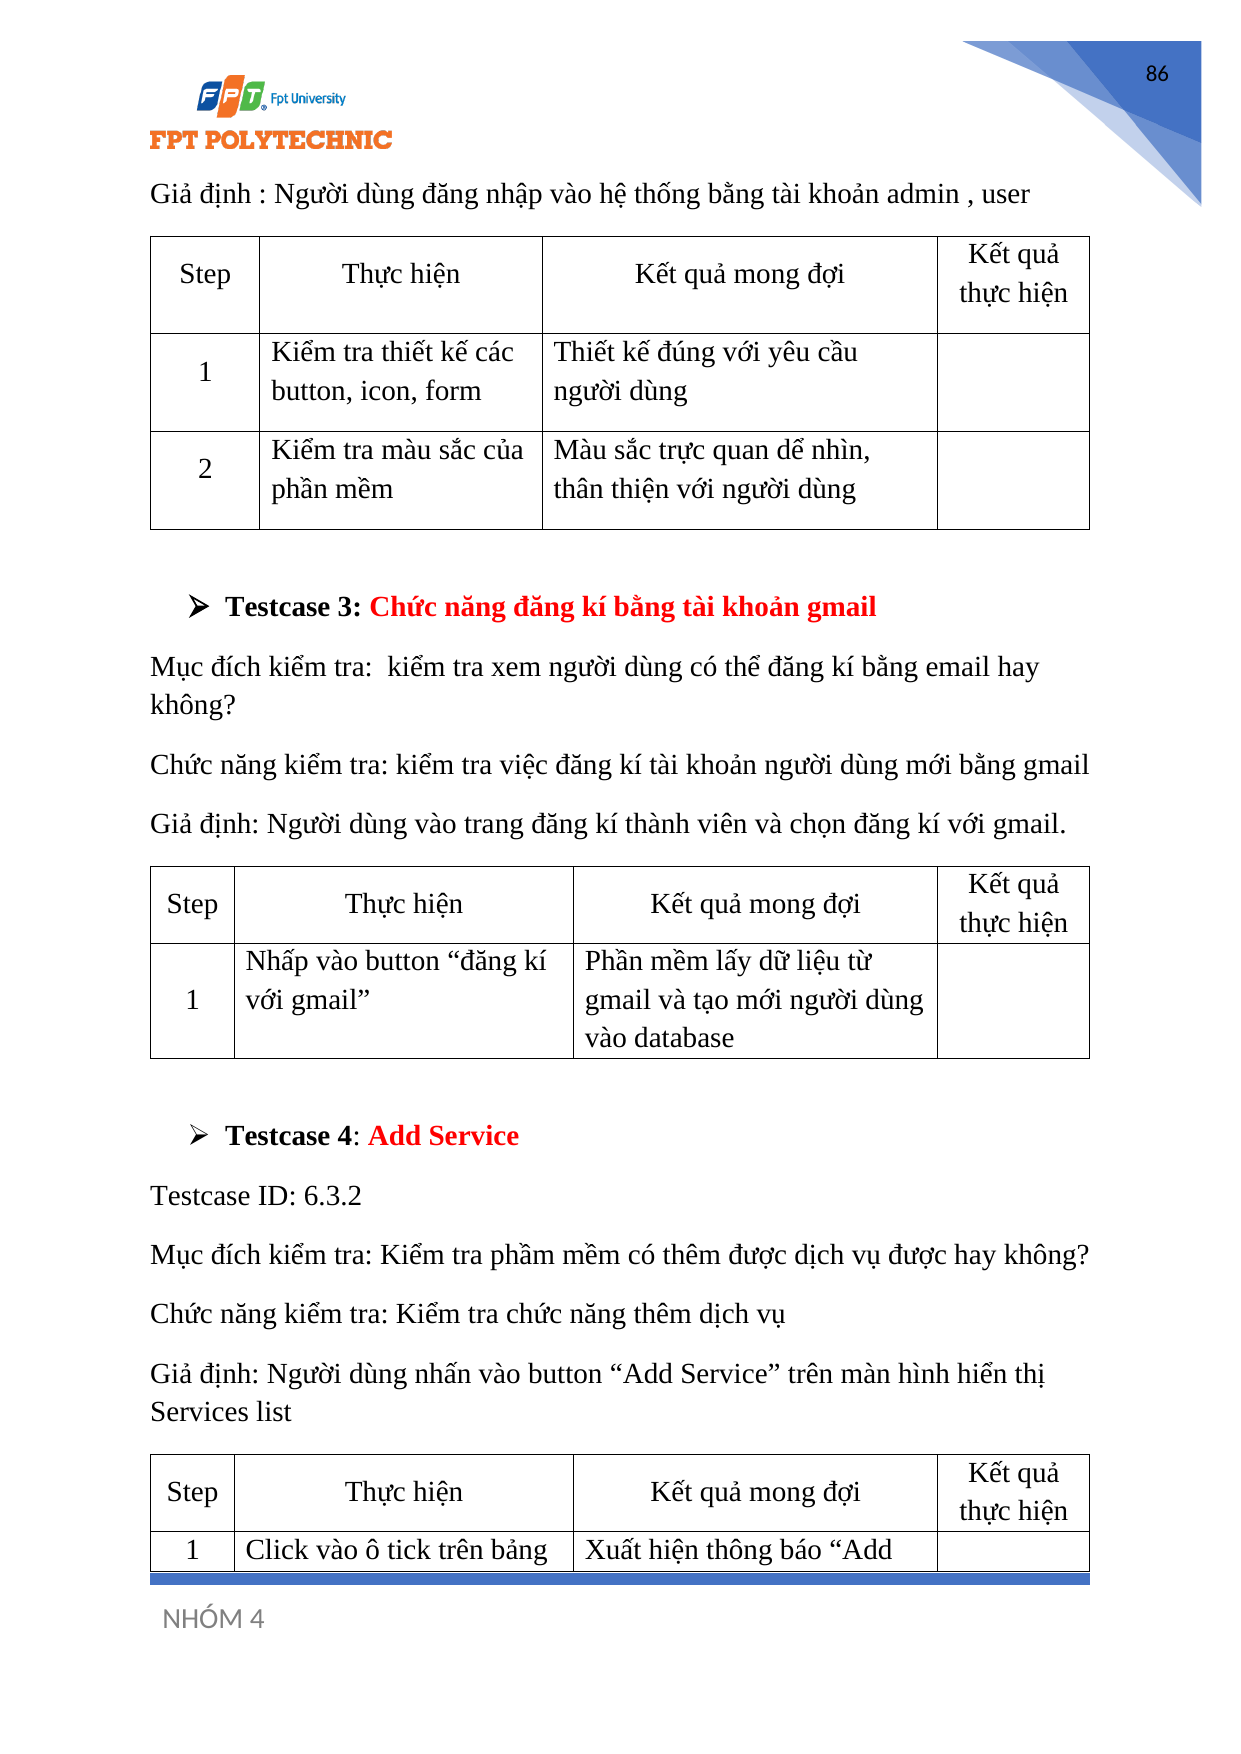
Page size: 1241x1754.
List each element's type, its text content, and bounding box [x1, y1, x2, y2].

table_header Thực hiện [235, 1455, 573, 1531]
list Testcase 4: Add Service [187, 1118, 1090, 1152]
table_header Kết quả thực hiện [938, 1455, 1089, 1531]
table_cell Kiểm tra màu sắc của phần mềm [260, 432, 542, 529]
picture [962, 41, 1202, 207]
table_cell Phần mềm lấy dữ liệu từ gmail và tạo mới người dùng vào database [574, 944, 937, 1058]
table_cell 1 [151, 1532, 234, 1571]
text Mục đích kiểm tra: kiểm tra xem người dùng có thể đăng kí bằng email hay không? [150, 649, 1090, 721]
text Chức năng kiểm tra: kiểm tra việc đăng kí tài khoản người dùng mới bằng gmail [150, 747, 1090, 780]
table_header Thực hiện [235, 867, 573, 942]
text Mục đích kiểm tra: Kiểm tra phầm mềm có thêm được dịch vụ được hay không? [150, 1237, 1090, 1271]
text Giả định : Người dùng đăng nhập vào hệ thống bằng tài khoản admin , user [150, 176, 1090, 210]
table_cell Nhấp vào button “đăng kí với gmail” [235, 944, 573, 1058]
table_header Thực hiện [260, 237, 542, 333]
table_cell Thiết kế đúng với yêu cầu người dùng [543, 334, 937, 431]
table_header Kết quả thực hiện [938, 237, 1089, 333]
table_cell Click vào ô tick trên bảng dịch vụ để chọn dịch vụ cần add [235, 1532, 573, 1571]
text Testcase ID: 6.3.2 [150, 1178, 1090, 1211]
text Chức năng kiểm tra: Kiểm tra chức năng thêm dịch vụ [150, 1297, 1090, 1330]
table_cell 2 [151, 432, 259, 529]
table_cell [938, 1532, 1089, 1571]
table_header Step [151, 237, 259, 333]
table_cell Kiểm tra thiết kế các button, icon, form [260, 334, 542, 431]
table_header Kết quả mong đợi [574, 1455, 937, 1531]
list Testcase 3: Chức năng đăng kí bằng tài khoản gmail [187, 589, 1090, 623]
table_header Kết quả mong đợi [574, 867, 937, 942]
table_cell [938, 944, 1089, 1058]
table_cell 1 [151, 334, 259, 431]
table_header Kết quả thực hiện [938, 867, 1089, 942]
table_cell 1 [151, 944, 234, 1058]
text Giả định: Người dùng nhấn vào button “Add Service” trên màn hình hiển thị Services list [150, 1356, 1090, 1428]
table_header Step [151, 867, 234, 942]
table_cell Xuất hiện thông báo “Add Service thành công” nếu dịch vụ đã được cài đặt sẵn sẽ xuất hiện thông báo “Dịch vụ đã này đã cài đặt” [574, 1532, 937, 1571]
table_header Step [151, 1455, 234, 1531]
table_cell [938, 432, 1089, 529]
picture [150, 75, 392, 149]
text Giả định: Người dùng vào trang đăng kí thành viên và chọn đăng kí với gmail. [150, 806, 1090, 840]
table_cell [938, 334, 1089, 431]
table_cell Màu sắc trực quan dể nhìn, thân thiện với người dùng [543, 432, 937, 529]
table_header Kết quả mong đợi [543, 237, 937, 333]
